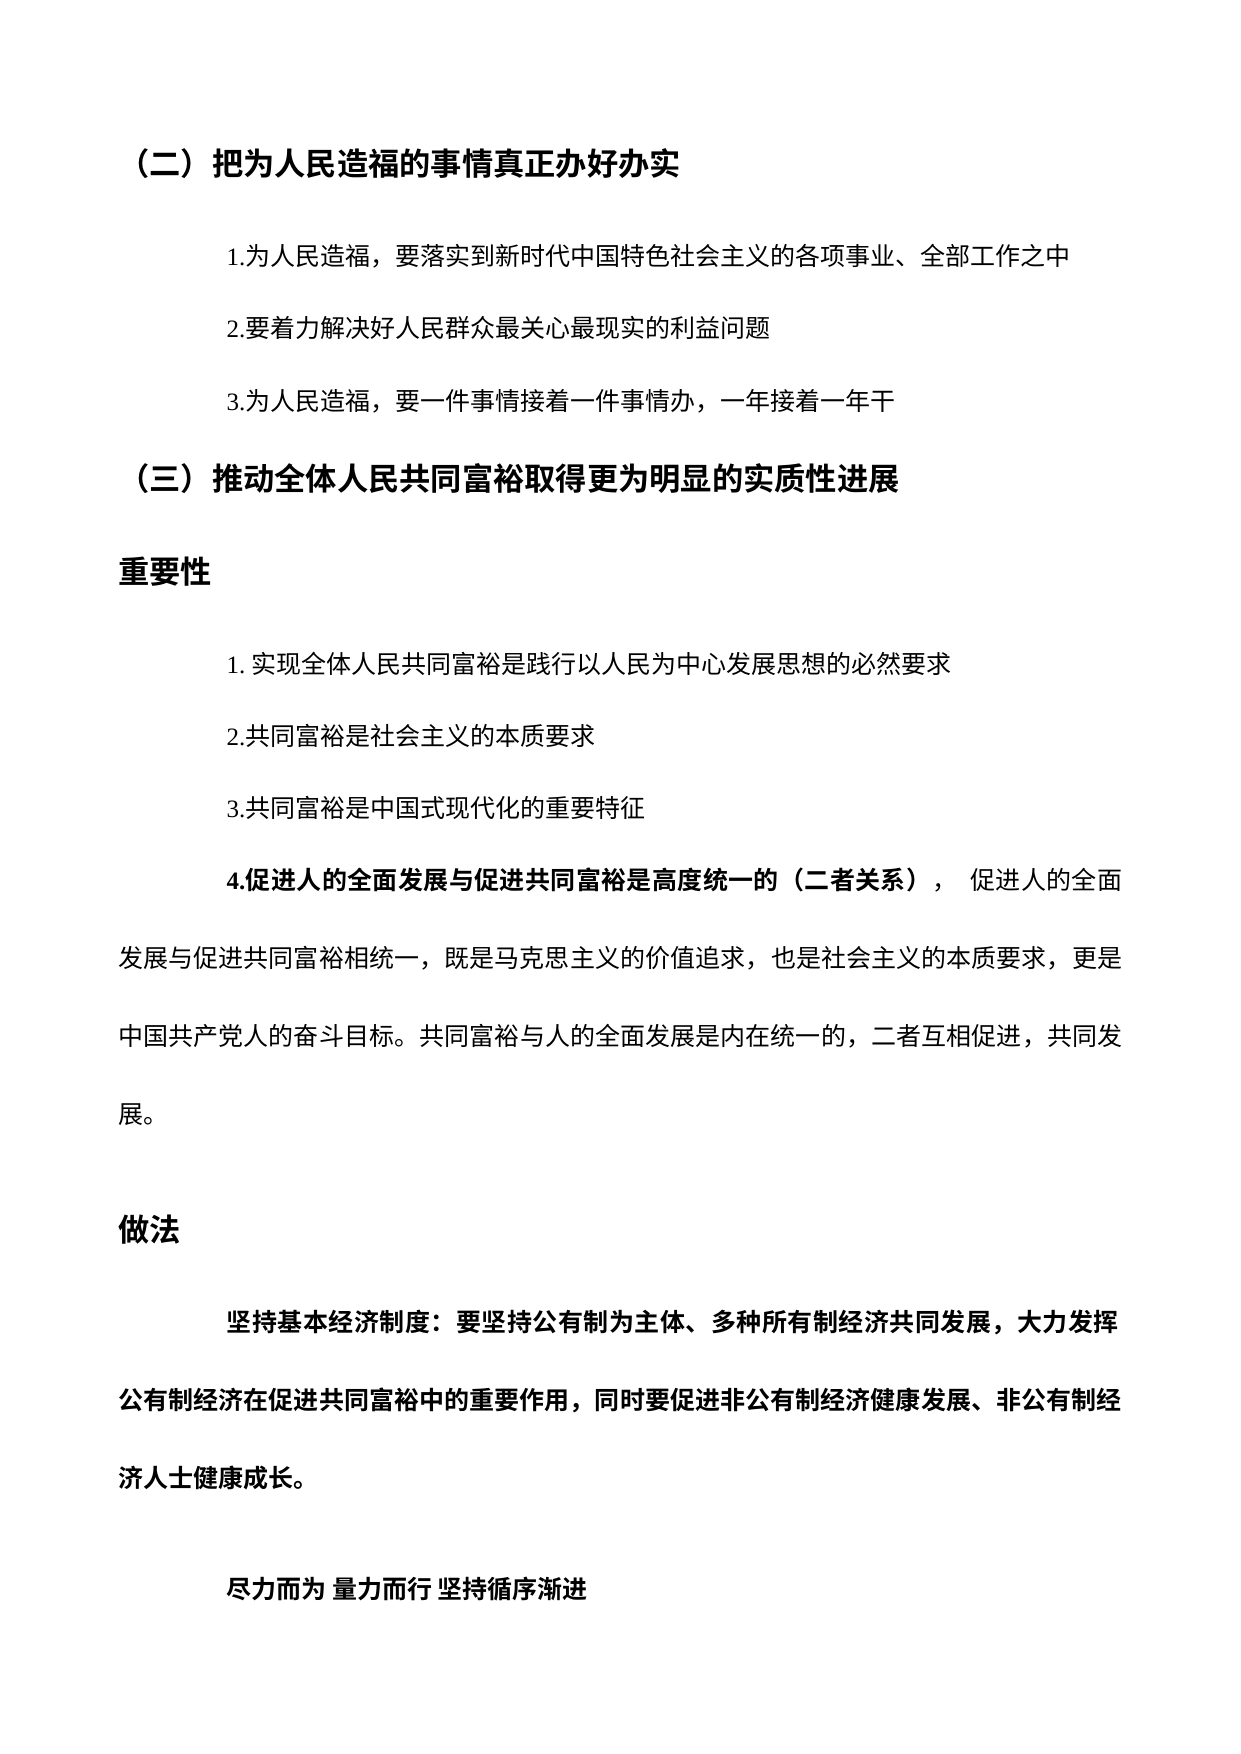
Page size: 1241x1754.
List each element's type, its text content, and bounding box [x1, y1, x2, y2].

subtitle 做法 [118, 1196, 1122, 1261]
text 3.为人民造福，要一件事情接着一件事情办，一年接着一年干 [118, 367, 1122, 432]
text 坚持基本经济制度：要坚持公有制为主体、多种所有制经济共同发展，大力发挥公有制经济在促进共同富裕中的重要作用，同时要促进非公有制经济健康发展、非公有制经济人士健康成长。 [118, 1288, 1122, 1509]
text 1. 实现全体人民共同富裕是践行以人民为中心发展思想的必然要求 [118, 630, 1122, 695]
subtitle （二）把为人民造福的事情真正办好办实 [118, 129, 1122, 194]
subtitle 重要性 [118, 537, 1122, 602]
text 4.促进人的全面发展与促进共同富裕是高度统一的（二者关系）， 促进人的全面发展与促进共同富裕相统一，既是马克思主义的价值追求，也是社会主义的本质要求，更是中国共产党人的奋斗目标。共同富裕与人的全面发展是内在统一的，二者互相促进，共同发展。 [118, 846, 1122, 1145]
text 尽力而为 量力而行 坚持循序渐进 [118, 1555, 1122, 1620]
text 2.要着力解决好人民群众最关心最现实的利益问题 [118, 294, 1122, 359]
text 2.共同富裕是社会主义的本质要求 [118, 702, 1122, 767]
text 3.共同富裕是中国式现代化的重要特征 [118, 774, 1122, 839]
subtitle （三）推动全体人民共同富裕取得更为明显的实质性进展 [118, 444, 1122, 509]
text 1.为人民造福，要落实到新时代中国特色社会主义的各项事业、全部工作之中 [118, 222, 1122, 287]
